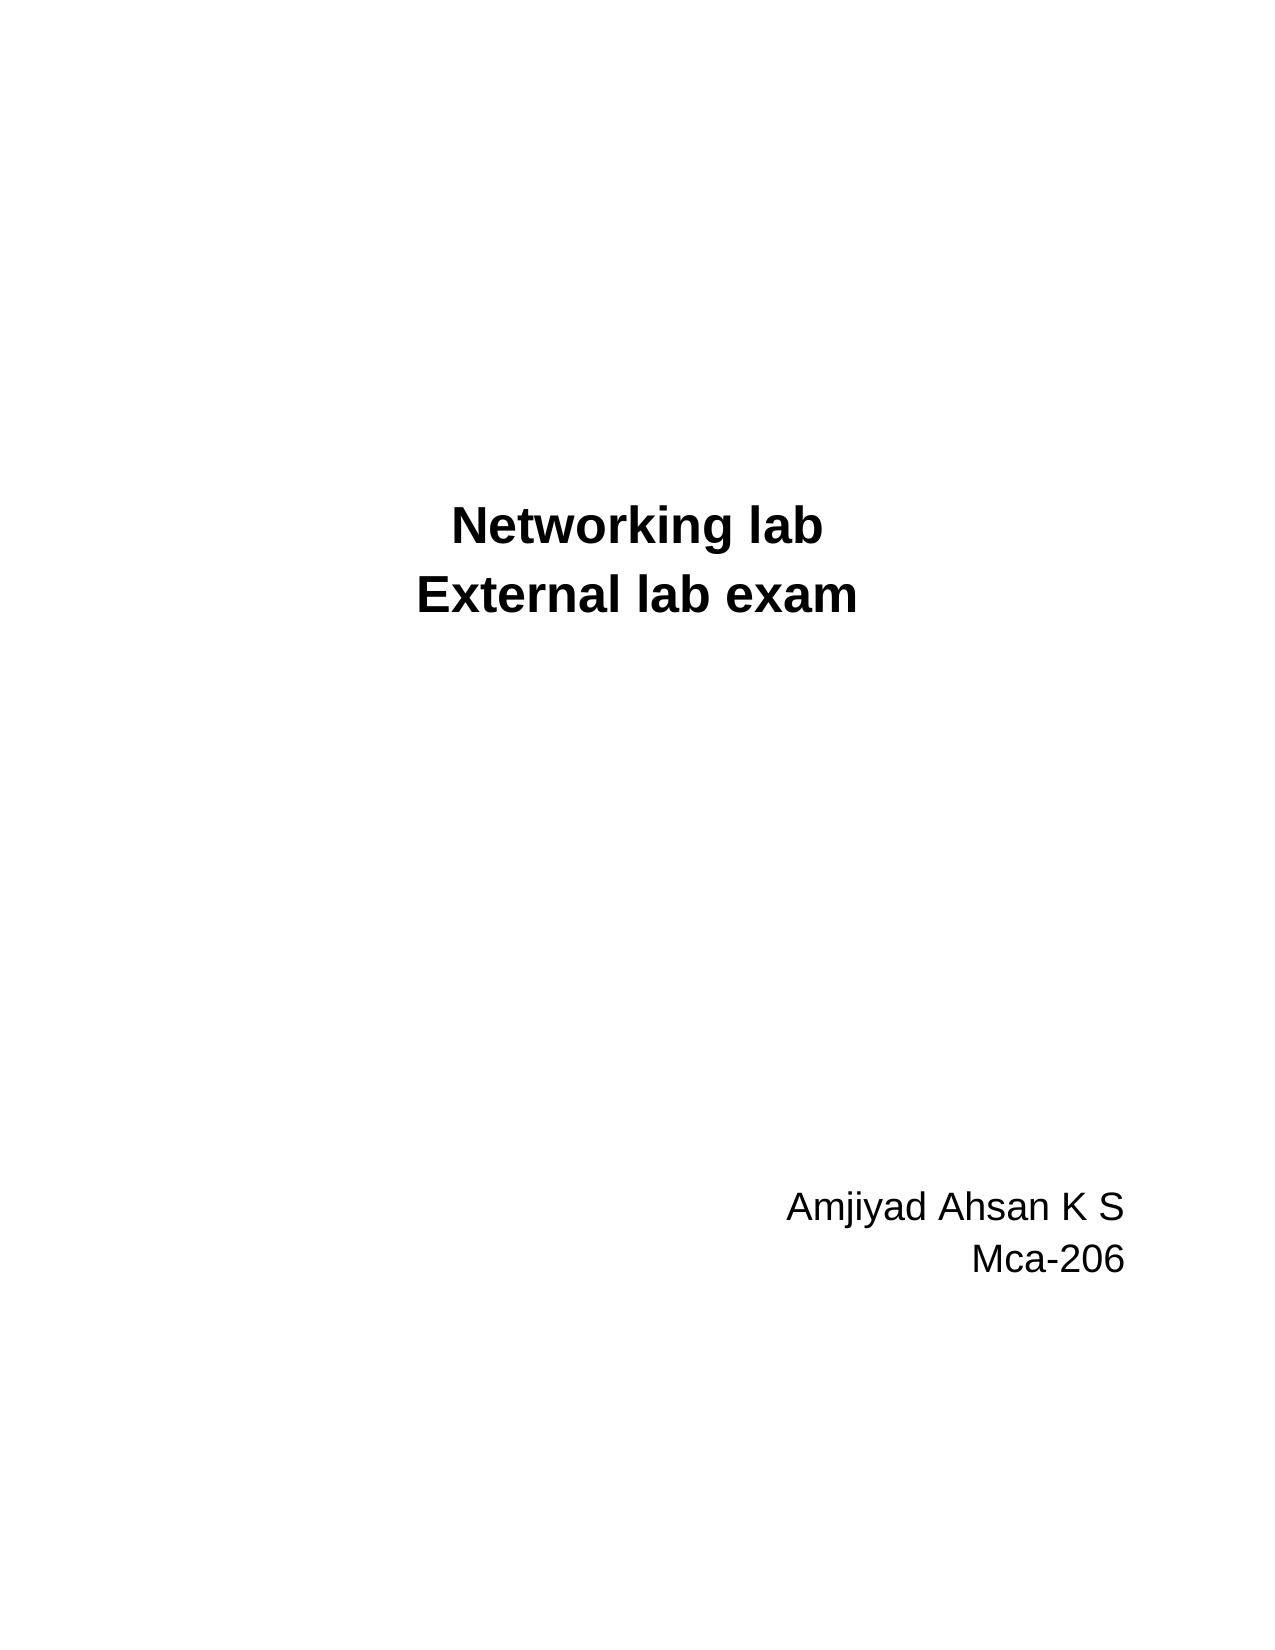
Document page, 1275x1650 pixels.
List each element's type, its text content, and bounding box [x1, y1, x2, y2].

text External lab exam [150, 563, 1125, 623]
text Mca-206 [150, 1235, 1125, 1281]
text Networking lab [150, 494, 1125, 554]
text Amjiyad Ahsan K S [150, 1183, 1125, 1228]
